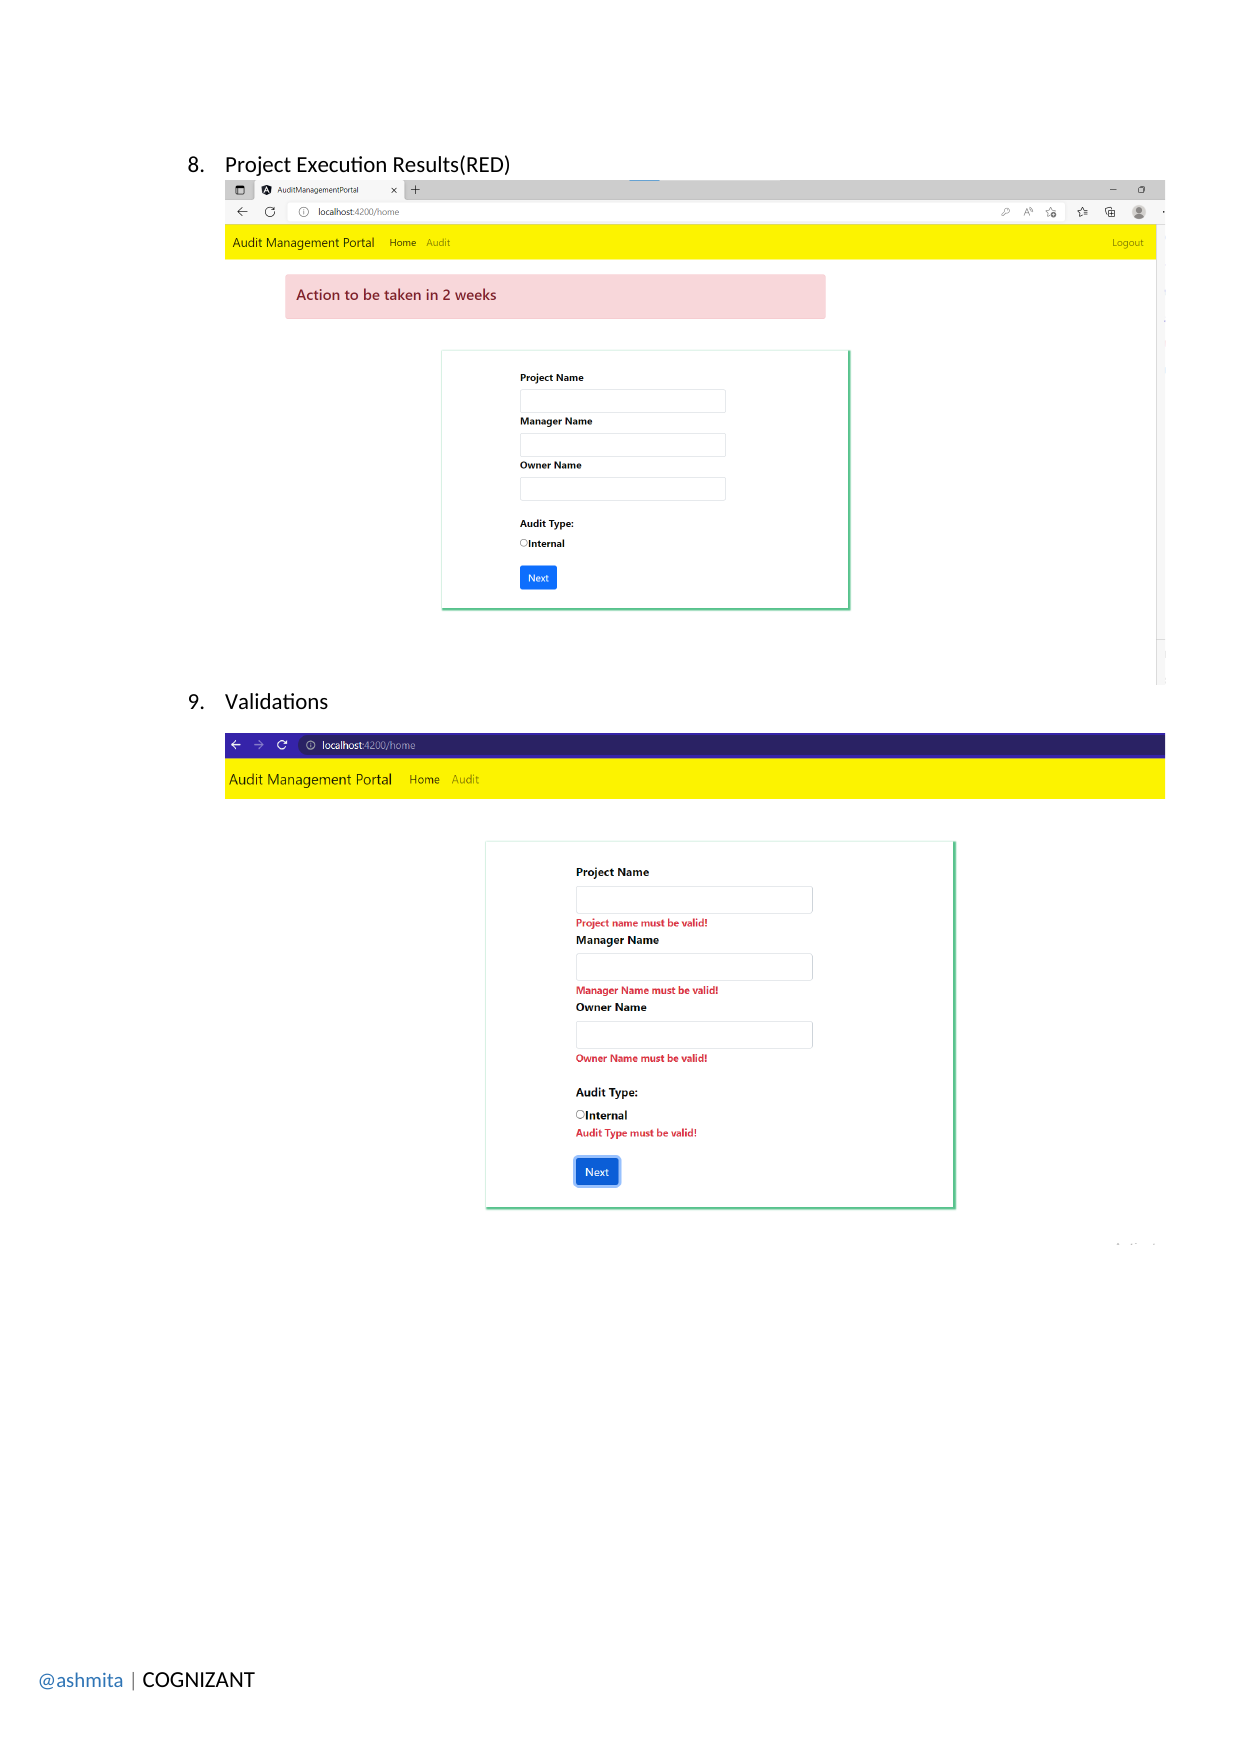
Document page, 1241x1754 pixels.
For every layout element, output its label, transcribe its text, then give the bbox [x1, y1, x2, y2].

list Validations [187, 687, 1090, 715]
picture [225, 180, 1166, 685]
list Project Execution Results(RED) [187, 150, 1090, 178]
picture [225, 733, 1166, 1245]
